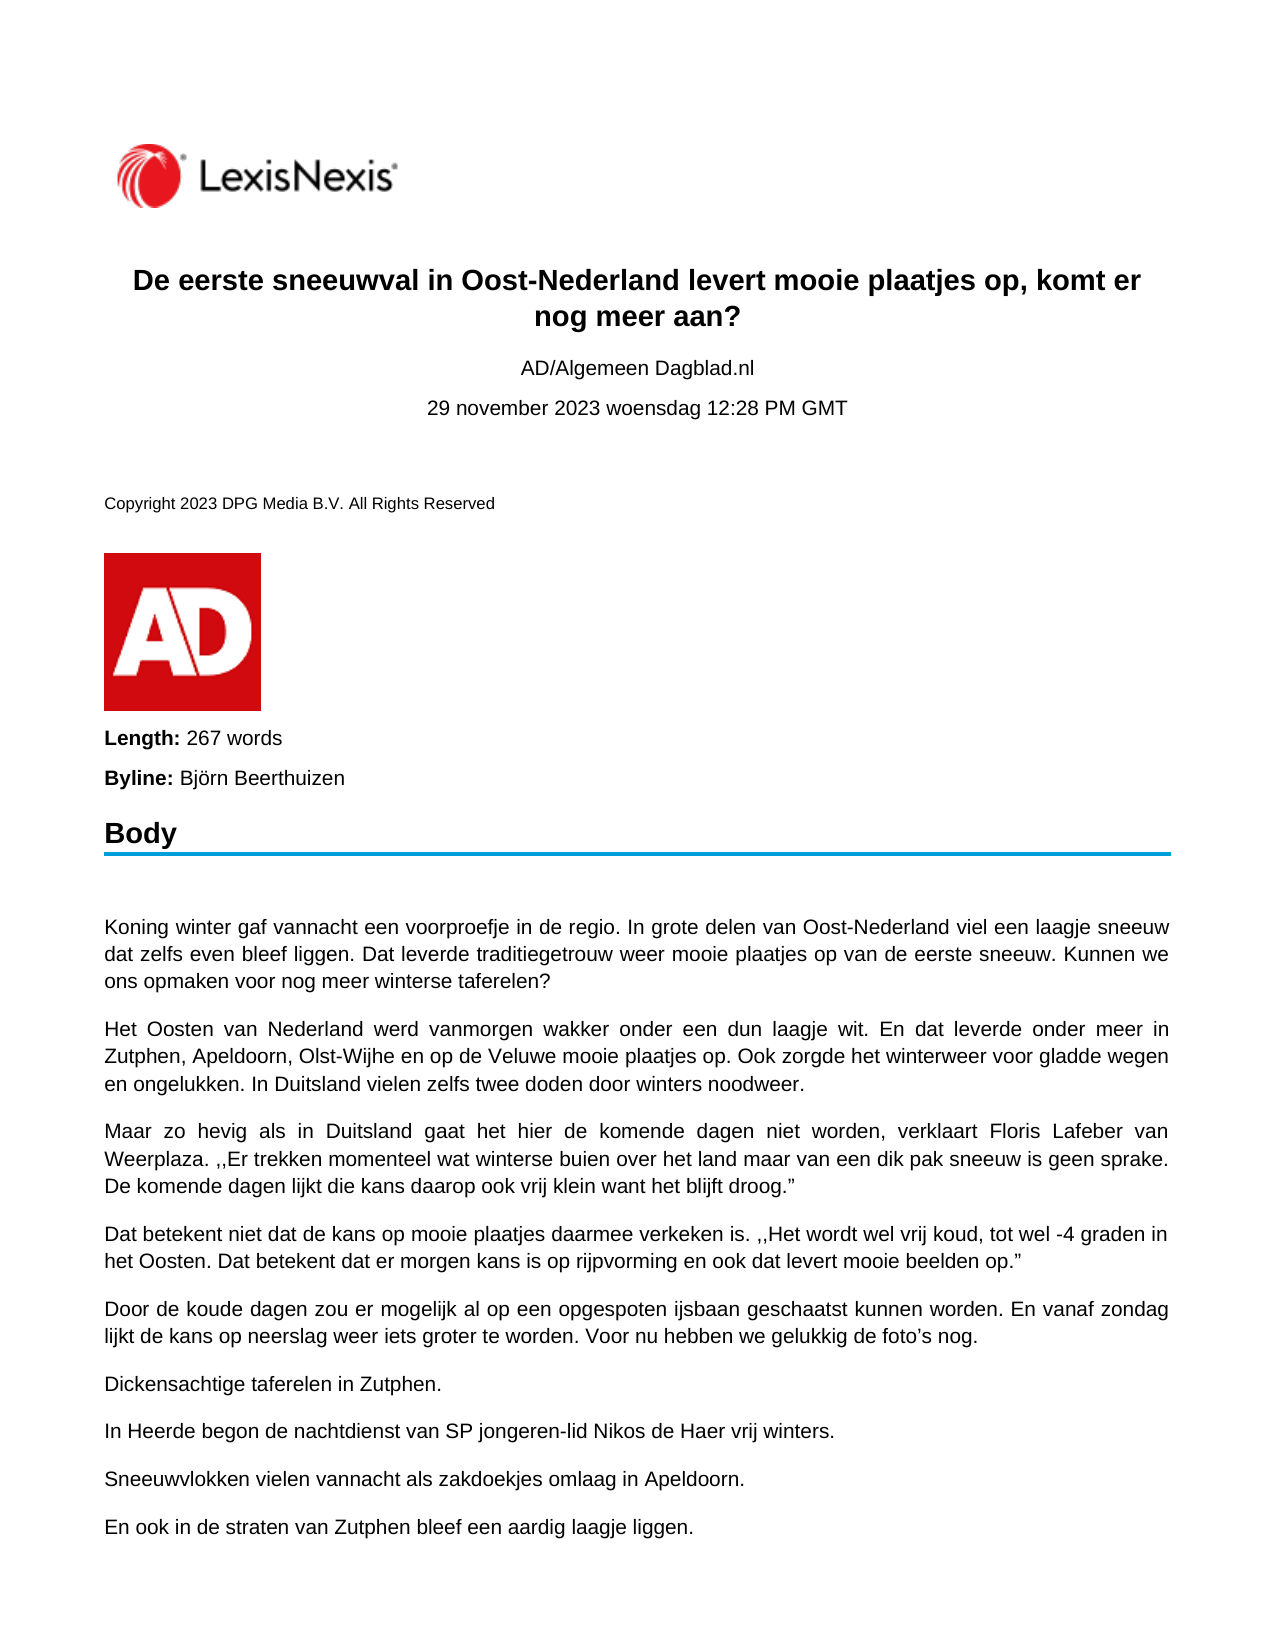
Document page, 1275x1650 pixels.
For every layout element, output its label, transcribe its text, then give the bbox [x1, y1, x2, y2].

text AD/Algemeen Dagblad.nl [104, 353, 1171, 380]
picture [104, 144, 412, 208]
text Copyright 2023 DPG Media B.V. All Rights Reserved [104, 461, 1171, 513]
picture [104, 553, 261, 711]
subtitle De eerste sneeuwval in Oost-Nederland levert mooie plaatjes op, komt er nog meer aan? [104, 261, 1171, 332]
text Maar zo hevig als in Duitsland gaat het hier de komende dagen niet worden, verklaart Floris Lafeber van Weerplaza. ,,Er trekken momenteel wat winterse buien over het land maar van een dik pak sneeuw is geen sprake. De komende dagen lijkt die kans daarop ook vrij klein want het blijft droog.” [104, 1116, 1171, 1197]
text Body [104, 814, 1171, 850]
text En ook in de straten van Zutphen bleef een aardig laagje liggen. [104, 1512, 1171, 1539]
text Byline: Björn Beerthuizen [104, 762, 1171, 789]
text Dat betekent niet dat de kans op mooie plaatjes daarmee verkeken is. ,,Het wordt wel vrij koud, tot wel -4 graden in het Oosten. Dat betekent dat er morgen kans is op rijpvorming en ook dat levert mooie beelden op.” [104, 1218, 1171, 1272]
text Het Oosten van Nederland werd vanmorgen wakker onder een dun laagje wit. En dat leverde onder meer in Zutphen, Apeldoorn, Olst-Wijhe en op de Veluwe mooie plaatjes op. Ook zorgde het winterweer voor gladde wegen en ongelukken. In Duitsland vielen zelfs twee doden door winters noodweer. [104, 1014, 1171, 1095]
text Dickensachtige taferelen in Zutphen. [104, 1368, 1171, 1395]
text 29 november 2023 woensdag 12:28 PM GMT [104, 393, 1171, 420]
text Koning winter gaf vannacht een voorproefje in de regio. In grote delen van Oost-Nederland viel een laagje sneeuw dat zelfs even bleef liggen. Dat leverde traditiegetrouw weer mooie plaatjes op van de eerste sneeuw. Kunnen we ons opmaken voor nog meer winterse taferelen? [104, 912, 1171, 993]
text Length: 267 words [104, 723, 1171, 750]
text Door de koude dagen zou er mogelijk al op een opgespoten ijsbaan geschaatst kunnen worden. En vanaf zondag lijkt de kans op neerslag weer iets groter te worden. Voor nu hebben we gelukkig de foto’s nog. [104, 1293, 1171, 1347]
text In Heerde begon de nachtdienst van SP jongeren-lid Nikos de Haer vrij winters. [104, 1416, 1171, 1443]
text Sneeuwvlokken vielen vannacht als zakdoekjes omlaag in Apeldoorn. [104, 1464, 1171, 1491]
